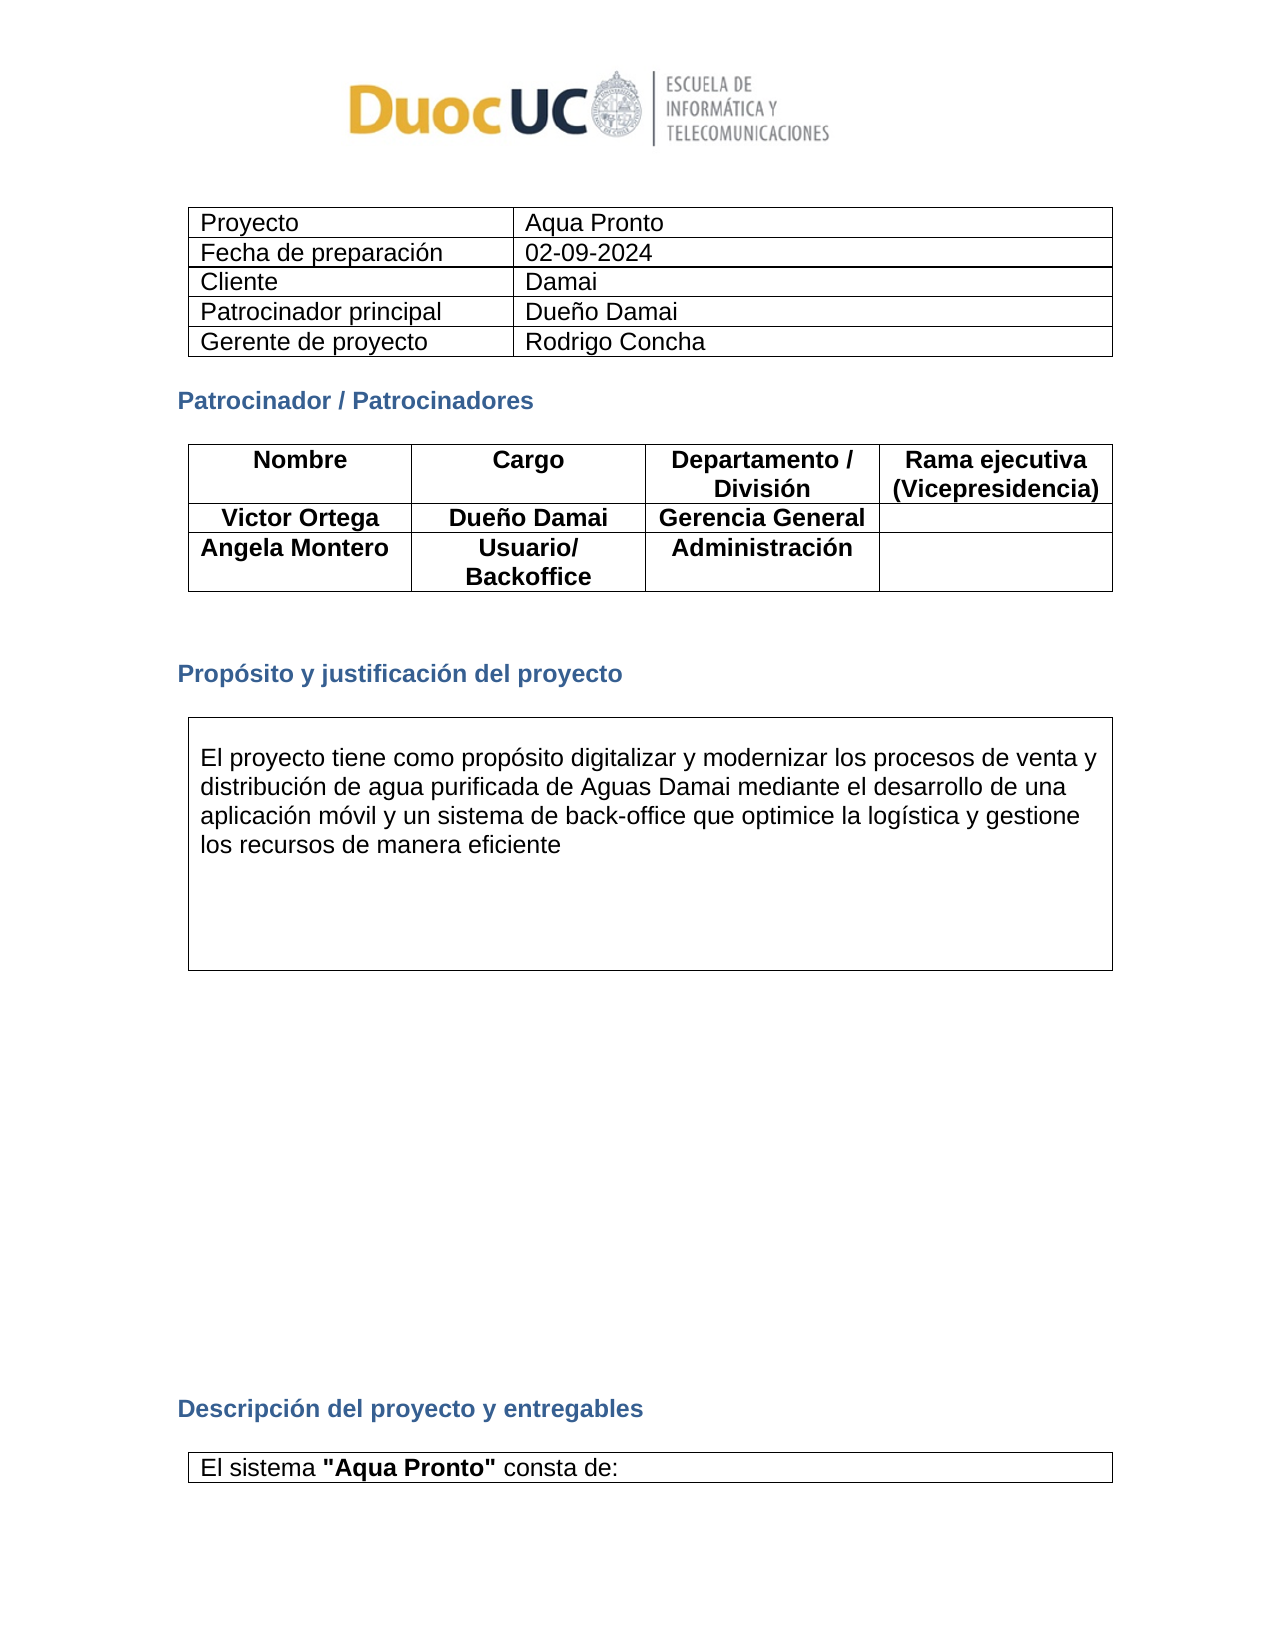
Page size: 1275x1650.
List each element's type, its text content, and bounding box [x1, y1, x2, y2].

subtitle Patrocinador / Patrocinadores [177, 386, 1098, 415]
table_header Rama ejecutiva (Vicepresidencia) [880, 445, 1112, 502]
table_cell Dueño Damai [412, 504, 645, 532]
table_cell [880, 504, 1112, 532]
table_cell Victor Ortega [189, 504, 411, 532]
table_cell [880, 533, 1112, 591]
table_cell Gerencia General [646, 504, 879, 532]
table_cell Angela Montero [189, 533, 411, 591]
table_header Cargo [412, 445, 645, 502]
table_cell Dueño Damai [514, 297, 1112, 326]
subtitle Descripción del proyecto y entregables [177, 1394, 1098, 1423]
table_cell Proyecto [189, 208, 513, 237]
table_cell Patrocinador principal [189, 297, 513, 326]
table_cell Cliente [189, 268, 513, 296]
table_cell Fecha de preparación [189, 238, 513, 266]
table_header El proyecto tiene como propósito digitalizar y modernizar los procesos de venta y distribución de agua purificada de Aguas Damai mediante el desarrollo de una aplicación móvil y un sistema de back-office que optimice la logística y gestione los recursos de manera eficiente [189, 718, 1112, 969]
table_cell Aqua Pronto [514, 208, 1112, 237]
table_cell Rodrigo Concha [514, 327, 1112, 356]
table_cell Gerente de proyecto [189, 327, 513, 356]
table_cell Administración [646, 533, 879, 591]
picture [341, 53, 843, 164]
subtitle Propósito y justificación del proyecto [177, 659, 1098, 688]
table_cell 02-09-2024 [514, 238, 1112, 266]
table_cell Usuario/ Backoffice [412, 533, 645, 591]
table_cell Damai [514, 268, 1112, 296]
table_header Departamento / División [646, 445, 879, 502]
table_header Nombre [189, 445, 411, 502]
